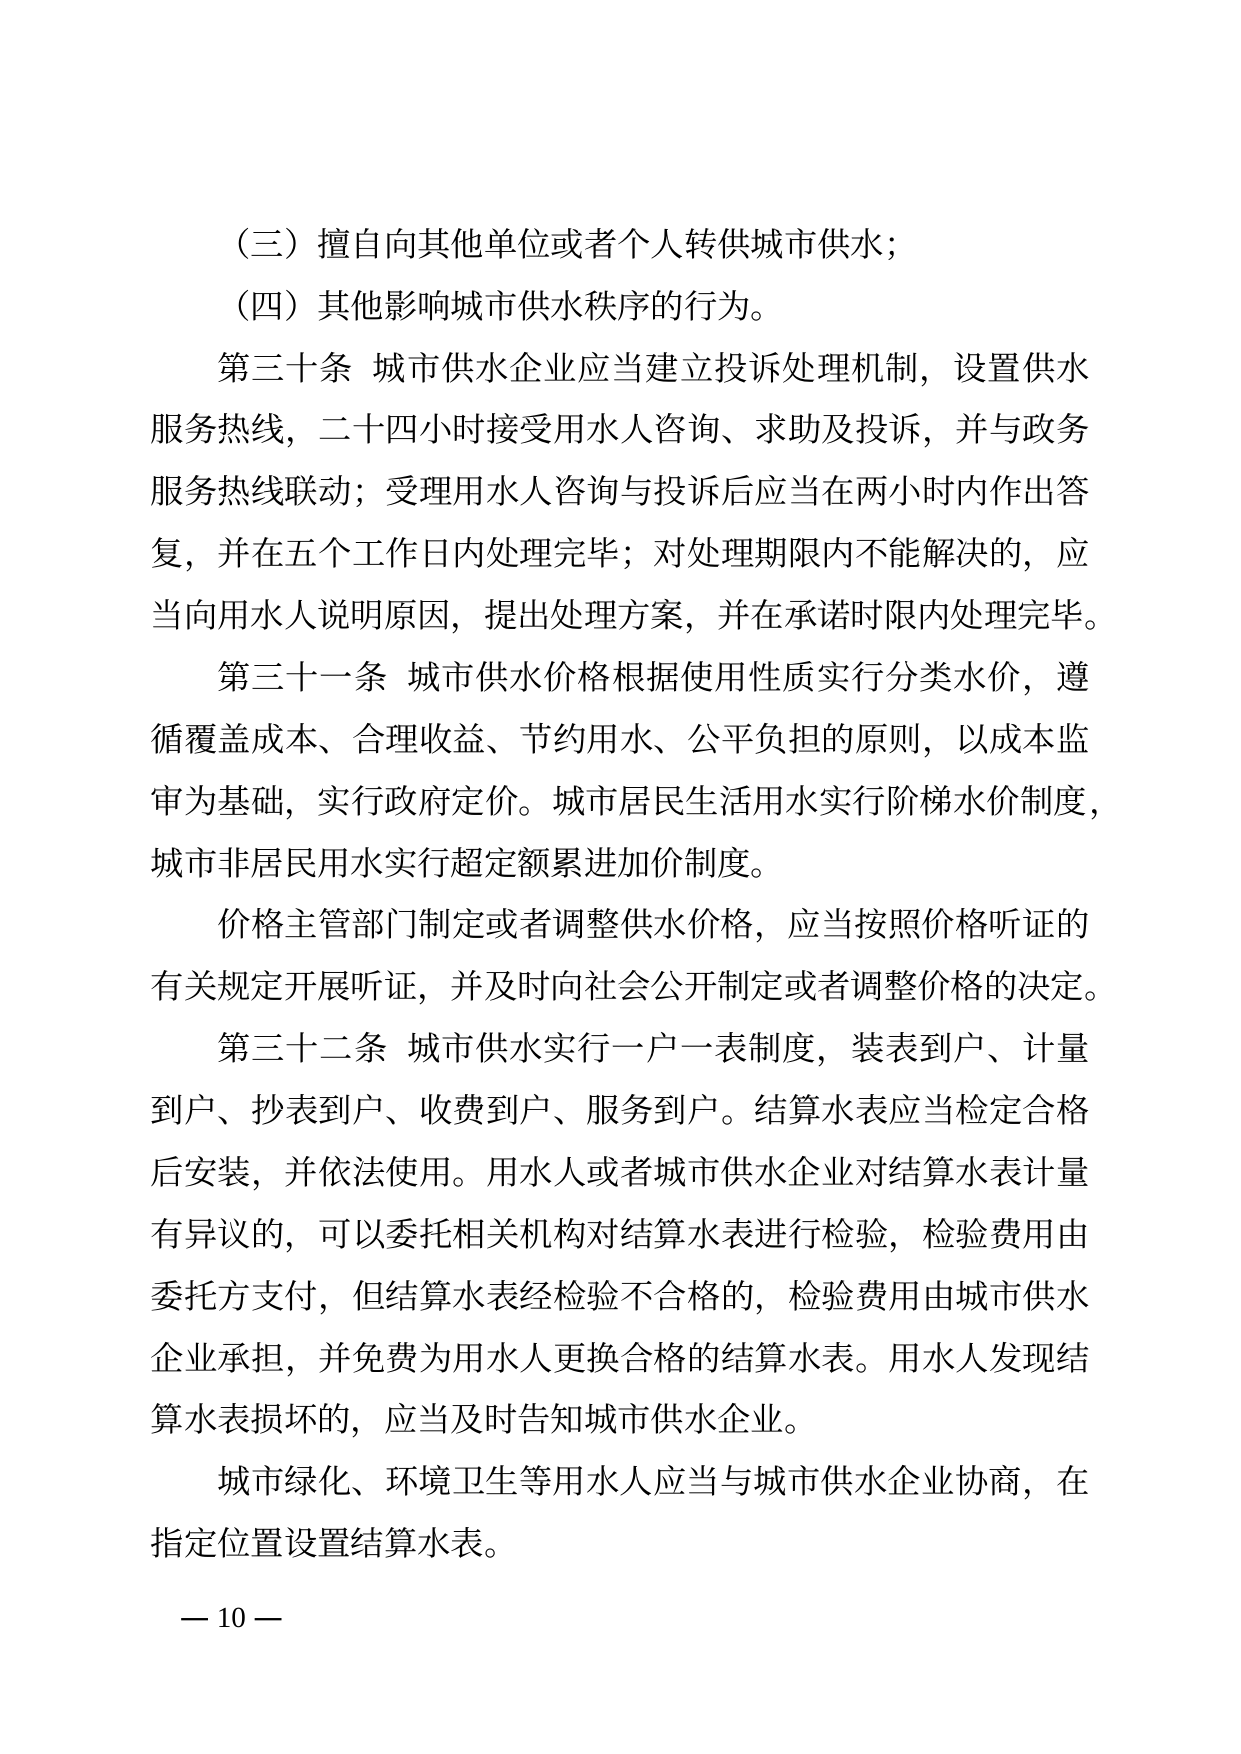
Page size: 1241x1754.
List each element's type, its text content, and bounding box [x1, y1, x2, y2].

text 第三十二条 城市供水实行一户一表制度，装表到户、计量到户、抄表到户、收费到户、服务到户。结算水表应当检定合格后安装，并依法使用。用水人或者城市供水企业对结算水表计量有异议的，可以委托相关机构对结算水表进行检验，检验费用由委托方支付，但结算水表经检验不合格的，检验费用由城市供水企业承担，并免费为用水人更换合格的结算水表。用水人发现结算水表损坏的，应当及时告知城市供水企业。 [151, 1011, 1089, 1444]
text 第三十条 城市供水企业应当建立投诉处理机制，设置供水服务热线，二十四小时接受用水人咨询、求助及投诉，并与政务服务热线联动；受理用水人咨询与投诉后应当在两小时内作出答复，并在五个工作日内处理完毕；对处理期限内不能解决的，应当向用水人说明原因，提出处理方案，并在承诺时限内处理完毕。 [151, 330, 1089, 640]
text 价格主管部门制定或者调整供水价格，应当按照价格听证的有关规定开展听证，并及时向社会公开制定或者调整价格的决定。 [151, 887, 1089, 1011]
text （四）其他影响城市供水秩序的行为。 [151, 268, 1089, 330]
text （三）擅自向其他单位或者个人转供城市供水； [151, 207, 1089, 268]
text 城市绿化、环境卫生等用水人应当与城市供水企业协商，在指定位置设置结算水表。 [151, 1444, 1089, 1568]
text 第三十一条 城市供水价格根据使用性质实行分类水价，遵循覆盖成本、合理收益、节约用水、公平负担的原则，以成本监审为基础，实行政府定价。城市居民生活用水实行阶梯水价制度，城市非居民用水实行超定额累进加价制度。 [151, 640, 1089, 887]
